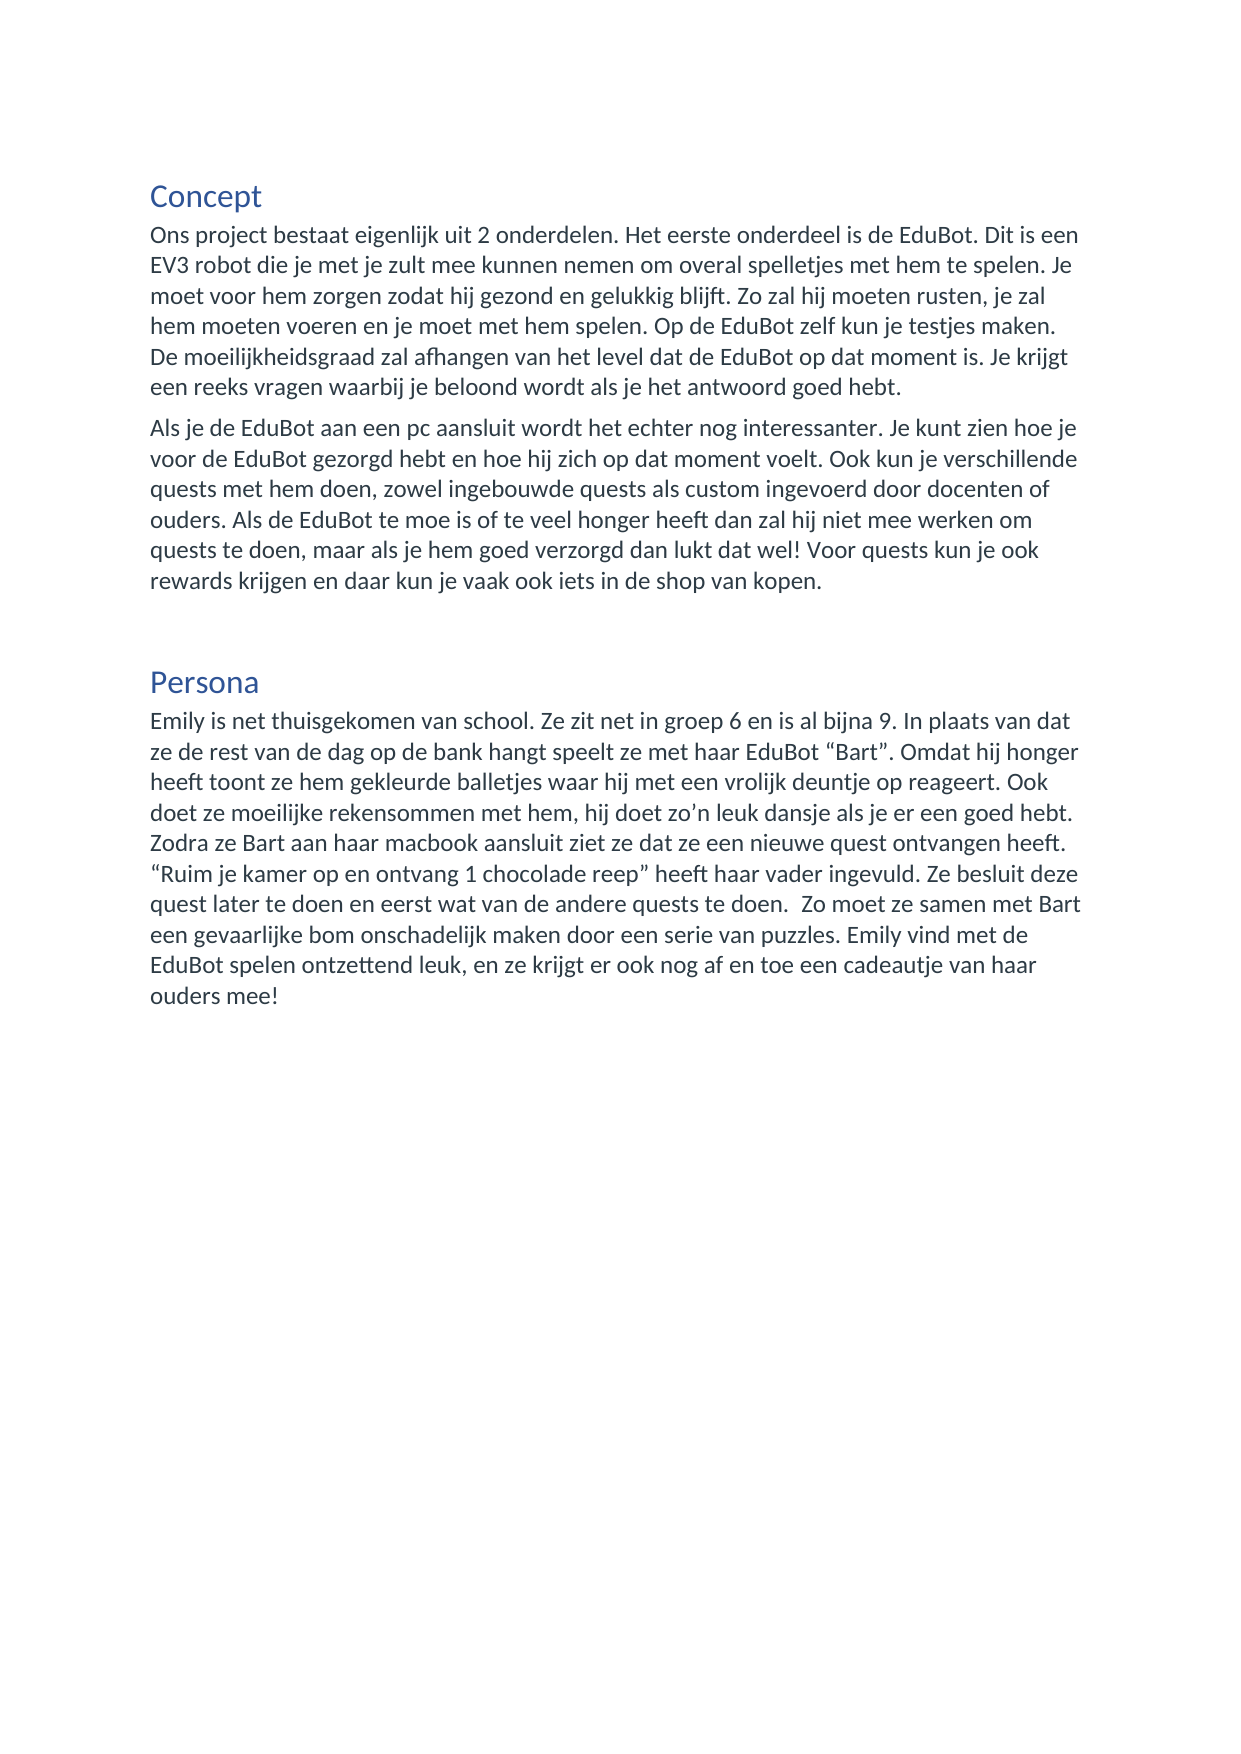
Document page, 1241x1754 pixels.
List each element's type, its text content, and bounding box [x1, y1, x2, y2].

subtitle Persona [150, 662, 1090, 702]
subtitle Concept [150, 175, 1090, 216]
text Ons project bestaat eigenlijk uit 2 onderdelen. Het eerste onderdeel is de EduBot. Dit is een EV3 robot die je met je zult mee kunnen nemen om overal spelletjes met hem te spelen. Je moet voor hem zorgen zodat hij gezond en gelukkig blijft. Zo zal hij moeten rusten, je zal hem moeten voeren en je moet met hem spelen. Op de EduBot zelf kun je testjes maken. De moeilijkheidsgraad zal afhangen van het level dat de EduBot op dat moment is. Je krijgt een reeks vragen waarbij je beloond wordt als je het antwoord goed hebt. [150, 219, 1090, 402]
text Als je de EduBot aan een pc aansluit wordt het echter nog interessanter. Je kunt zien hoe je voor de EduBot gezorgd hebt en hoe hij zich op dat moment voelt. Ook kun je verschillende quests met hem doen, zowel ingebouwde quests als custom ingevoerd door docenten of ouders. Als de EduBot te moe is of te veel honger heeft dan zal hij niet mee werken om quests te doen, maar als je hem goed verzorgd dan lukt dat wel! Voor quests kun je ook rewards krijgen en daar kun je vaak ook iets in de shop van kopen. [150, 412, 1090, 596]
text Emily is net thuisgekomen van school. Ze zit net in groep 6 en is al bijna 9. In plaats van dat ze de rest van de dag op de bank hangt speelt ze met haar EduBot “Bart”. Omdat hij honger heeft toont ze hem gekleurde balletjes waar hij met een vrolijk deuntje op reageert. Ook doet ze moeilijke rekensommen met hem, hij doet zo’n leuk dansje als je er een goed hebt. Zodra ze Bart aan haar macbook aansluit ziet ze dat ze een nieuwe quest ontvangen heeft. “Ruim je kamer op en ontvang 1 chocolade reep” heeft haar vader ingevuld. Ze besluit deze quest later te doen en eerst wat van de andere quests te doen. Zo moet ze samen met Bart een gevaarlijke bom onschadelijk maken door een serie van puzzles. Emily vind met de EduBot spelen ontzettend leuk, en ze krijgt er ook nog af en toe een cadeautje van haar ouders mee! [150, 706, 1090, 1011]
